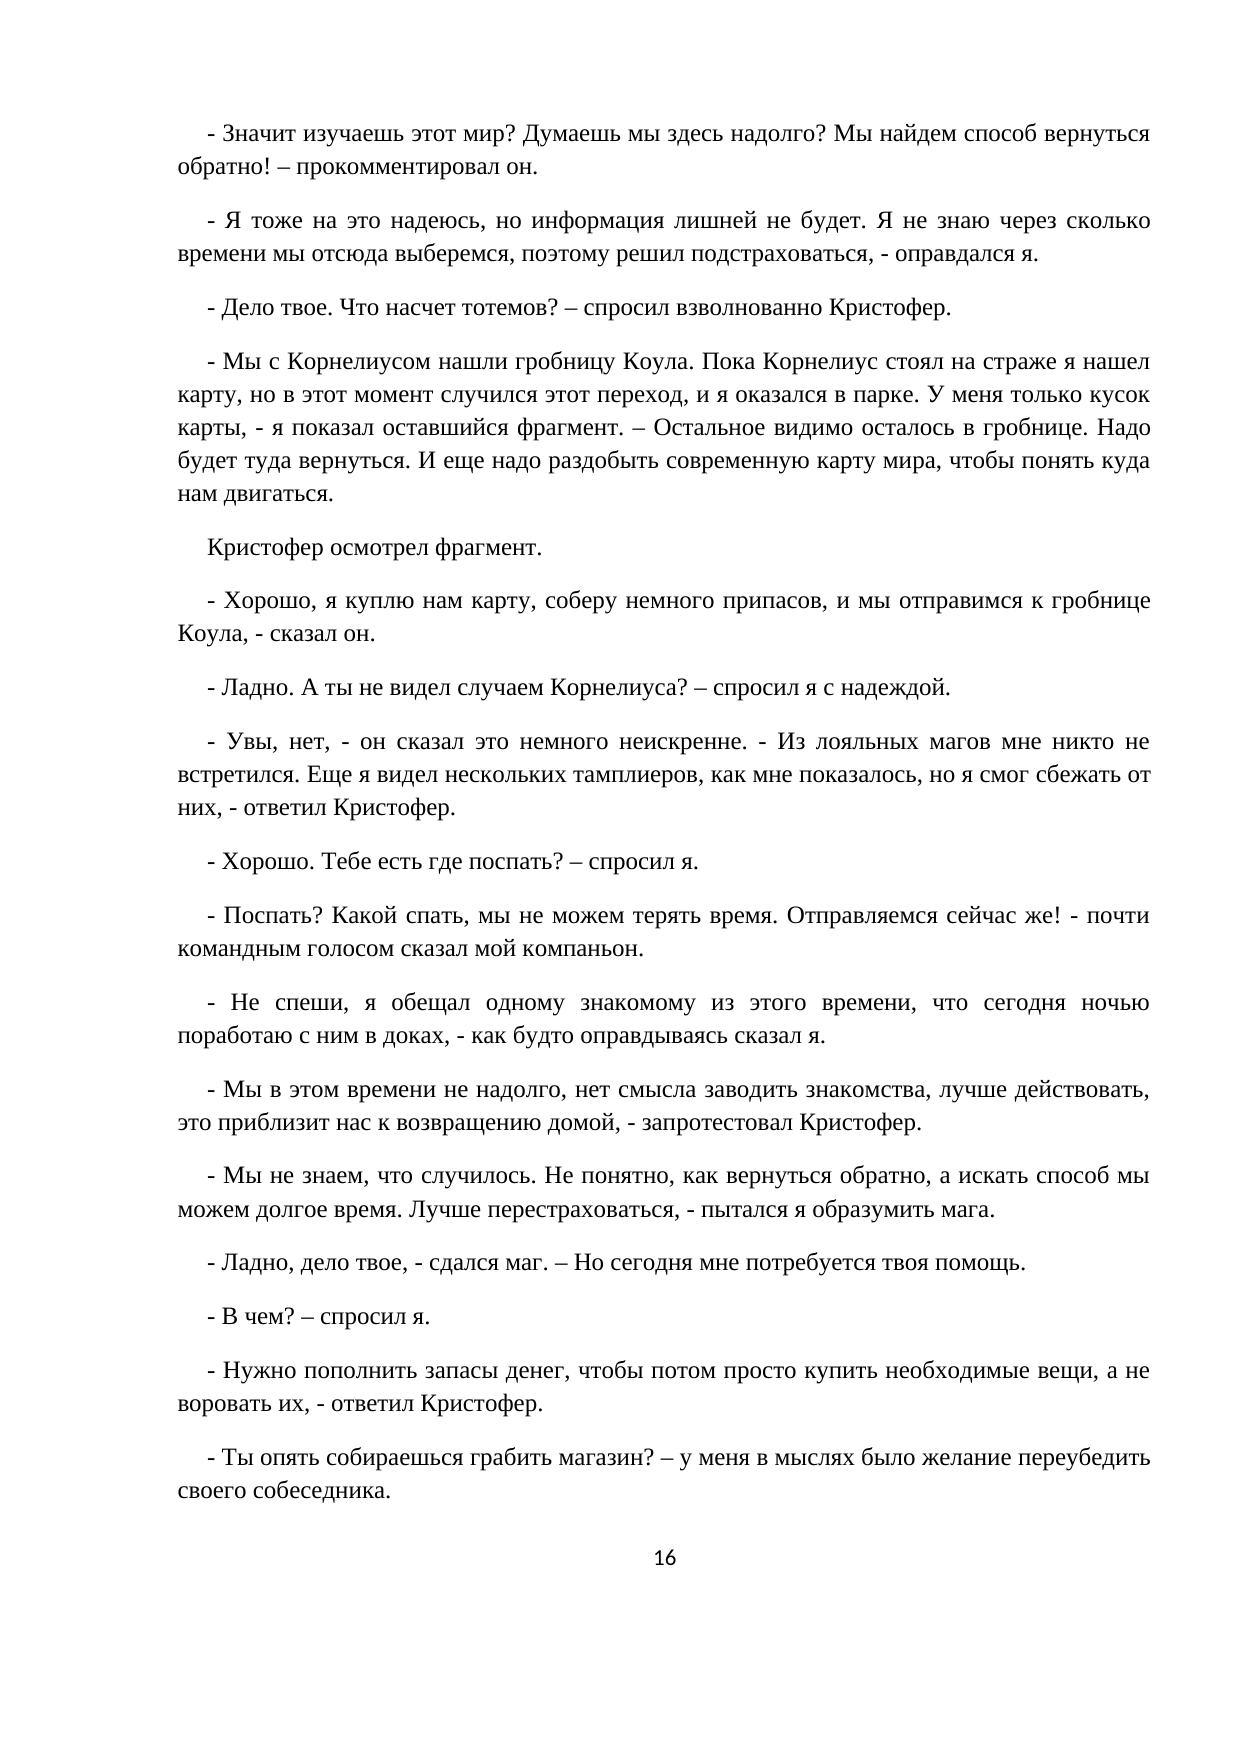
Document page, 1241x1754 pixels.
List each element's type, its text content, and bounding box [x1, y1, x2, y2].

text - В чем? – спросил я. [177, 1301, 1152, 1330]
text - Дело твое. Что насчет тотемов? – спросил взволнованно Кристофер. [177, 292, 1152, 321]
text - Я тоже на это надеюсь, но информация лишней не будет. Я не знаю через сколько времени мы отсюда выберемся, поэтому решил подстраховаться, - оправдался я. [177, 205, 1152, 267]
text - Ладно. А ты не видел случаем Корнелиуса? – спросил я с надеждой. [177, 672, 1152, 701]
text - Ладно, дело твое, - сдался маг. – Но сегодня мне потребуется твоя помощь. [177, 1247, 1152, 1276]
text - Мы в этом времени не надолго, нет смысла заводить знакомства, лучше действовать, это приблизит нас к возвращению домой, - запротестовал Кристофер. [177, 1074, 1152, 1136]
text - Не спеши, я обещал одному знакомому из этого времени, что сегодня ночью поработаю с ним в доках, - как будто оправдываясь сказал я. [177, 987, 1152, 1049]
text - Хорошо, я куплю нам карту, соберу немного припасов, и мы отправимся к гробнице Коула, - сказал он. [177, 586, 1152, 647]
text - Поспать? Какой спать, мы не можем терять время. Отправляемся сейчас же! - почти командным голосом сказал мой компаньон. [177, 900, 1152, 962]
text - Хорошо. Тебе есть где поспать? – спросил я. [177, 846, 1152, 875]
text - Мы не знаем, что случилось. Не понятно, как вернуться обратно, а искать способ мы можем долгое время. Лучше перестраховаться, - пытался я образумить мага. [177, 1161, 1152, 1222]
text - Значит изучаешь этот мир? Думаешь мы здесь надолго? Мы найдем способ вернуться обратно! – прокомментировал он. [177, 118, 1152, 180]
text - Ты опять собираешься грабить магазин? – у меня в мыслях было желание переубедить своего собеседника. [177, 1442, 1152, 1504]
text - Мы с Корнелиусом нашли гробницу Коула. Пока Корнелиус стоял на страже я нашел карту, но в этот момент случился этот переход, и я оказался в парке. У меня только кусок карты, - я показал оставшийся фрагмент. – Остальное видимо осталось в гробнице. Надо будет туда вернуться. И еще надо раздобыть современную карту мира, чтобы понять куда нам двигаться. [177, 346, 1152, 507]
text - Увы, нет, - он сказал это немного неискренне. - Из лояльных магов мне никто не встретился. Еще я видел нескольких тамплиеров, как мне показалось, но я смог сбежать от них, - ответил Кристофер. [177, 726, 1152, 821]
text Кристофер осмотрел фрагмент. [177, 532, 1152, 560]
text - Нужно пополнить запасы денег, чтобы потом просто купить необходимые вещи, а не воровать их, - ответил Кристофер. [177, 1355, 1152, 1417]
